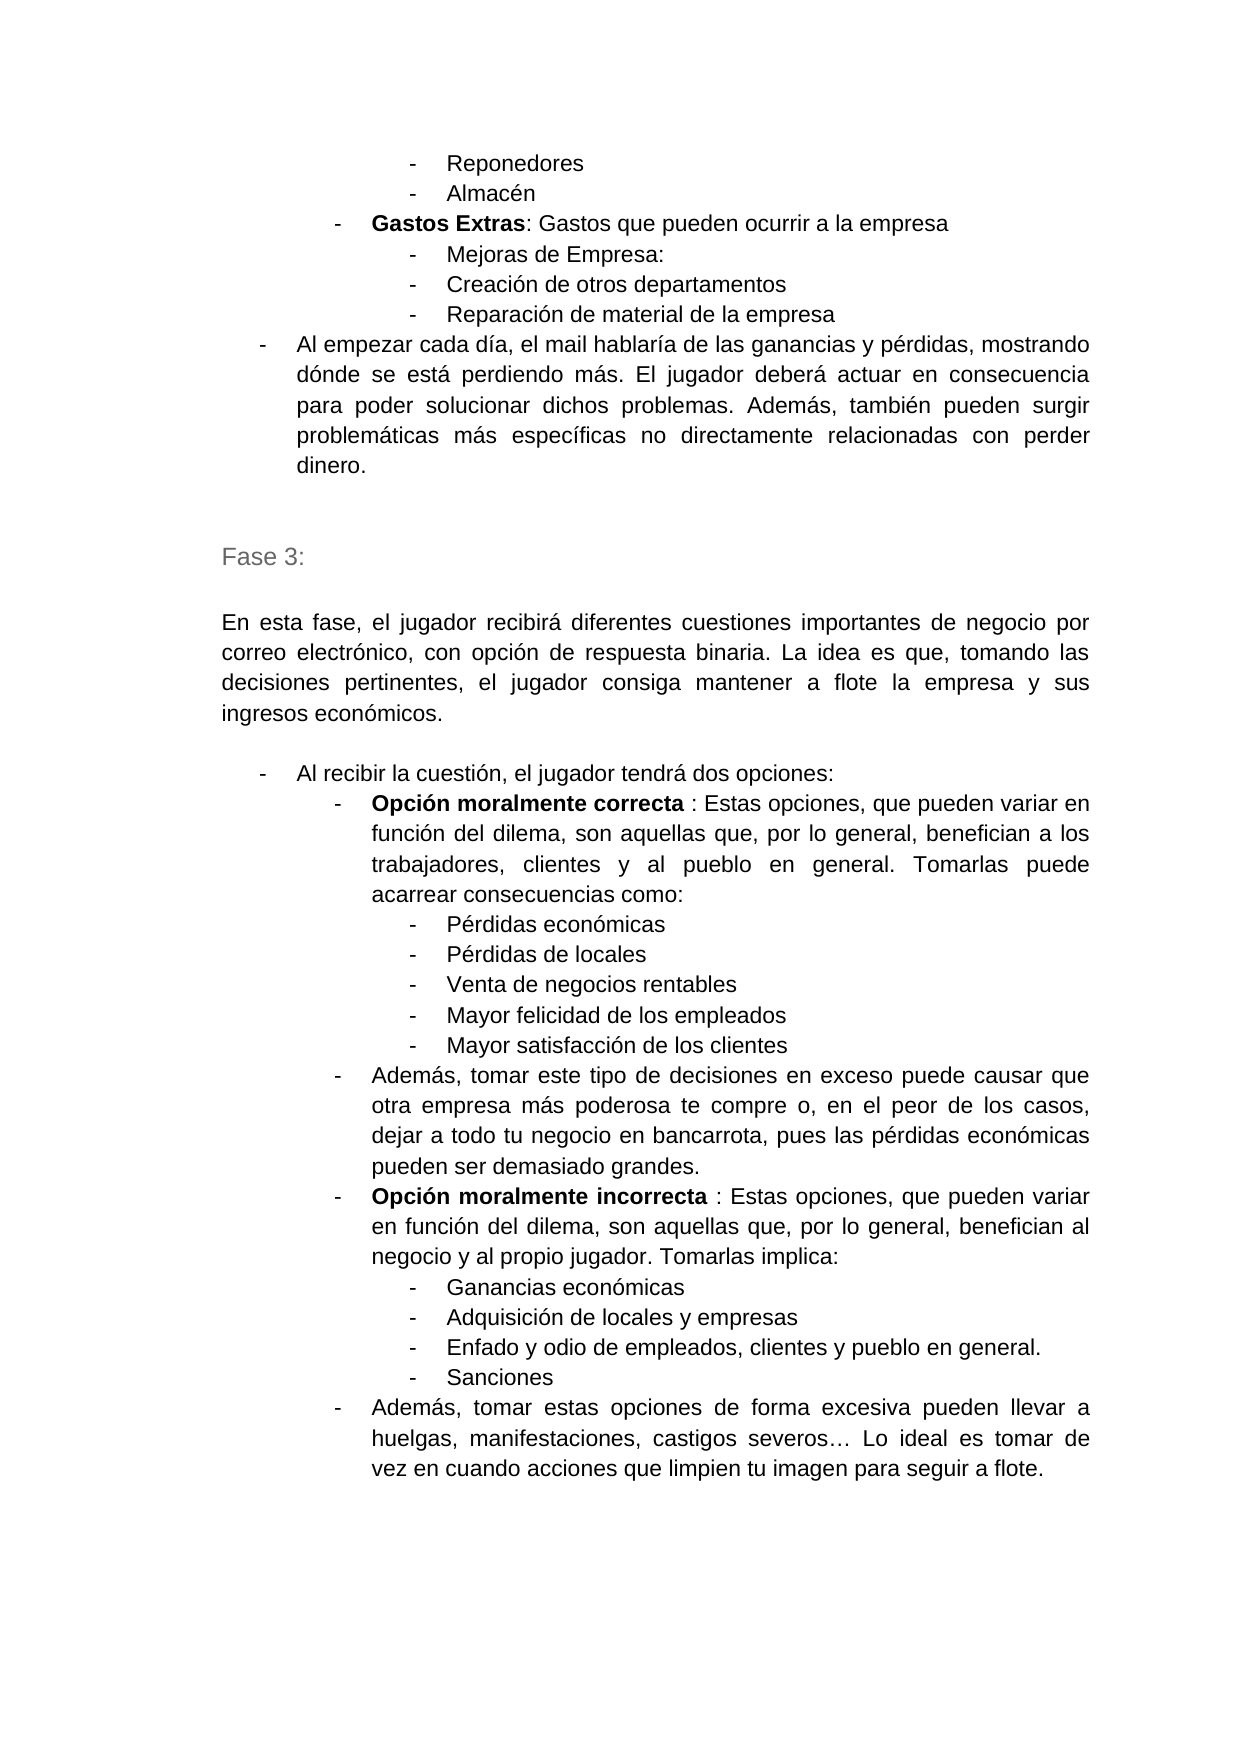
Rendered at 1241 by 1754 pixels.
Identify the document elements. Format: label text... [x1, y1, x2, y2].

list Opción moralmente incorrecta : Estas opciones, que pueden variar en función del dilema, son aquellas que, por lo general, benefician al negocio y al propio jugador. Tomarlas implica: [334, 1183, 1090, 1270]
list Creación de otros departamentos [409, 271, 1090, 297]
list Opción moralmente correcta : Estas opciones, que pueden variar en función del dilema, son aquellas que, por lo general, benefician a los trabajadores, clientes y al pueblo en general. Tomarlas puede acarrear consecuencias como: [334, 790, 1090, 907]
list Pérdidas económicas [409, 911, 1090, 937]
list Mayor felicidad de los empleados [409, 1002, 1090, 1028]
list Sanciones [409, 1364, 1090, 1391]
list Al recibir la cuestión, el jugador tendrá dos opciones: [259, 760, 1090, 786]
text En esta fase, el jugador recibirá diferentes cuestiones importantes de negocio por correo electrónico, con opción de respuesta binaria. La idea es que, tomando las decisiones pertinentes, el jugador consiga mantener a flote la empresa y sus ingresos económicos. [221, 609, 1090, 726]
subtitle Fase 3: [221, 542, 1090, 570]
list Además, tomar este tipo de decisiones en exceso puede causar que otra empresa más poderosa te compre o, en el peor de los casos, dejar a todo tu negocio en bancarrota, pues las pérdidas económicas pueden ser demasiado grandes. [334, 1062, 1090, 1179]
list Reponedores [409, 150, 1090, 176]
list Mayor satisfacción de los clientes [409, 1032, 1090, 1058]
list Reparación de material de la empresa [409, 301, 1090, 327]
list Además, tomar estas opciones de forma excesiva pueden llevar a huelgas, manifestaciones, castigos severos… Lo ideal es tomar de vez en cuando acciones que limpien tu imagen para seguir a flote. [334, 1394, 1090, 1481]
list Almacén [409, 180, 1090, 207]
list Enfado y odio de empleados, clientes y pueblo en general. [409, 1334, 1090, 1360]
list Venta de negocios rentables [409, 971, 1090, 998]
list Gastos Extras: Gastos que pueden ocurrir a la empresa [334, 210, 1090, 237]
list Pérdidas de locales [409, 941, 1090, 968]
list Adquisición de locales y empresas [409, 1304, 1090, 1330]
list Al empezar cada día, el mail hablaría de las ganancias y pérdidas, mostrando dónde se está perdiendo más. El jugador deberá actuar en consecuencia para poder solucionar dichos problemas. Además, también pueden surgir problemáticas más específicas no directamente relacionadas con perder dinero. [259, 331, 1090, 478]
list Mejoras de Empresa: [409, 241, 1090, 267]
list Ganancias económicas [409, 1273, 1090, 1300]
